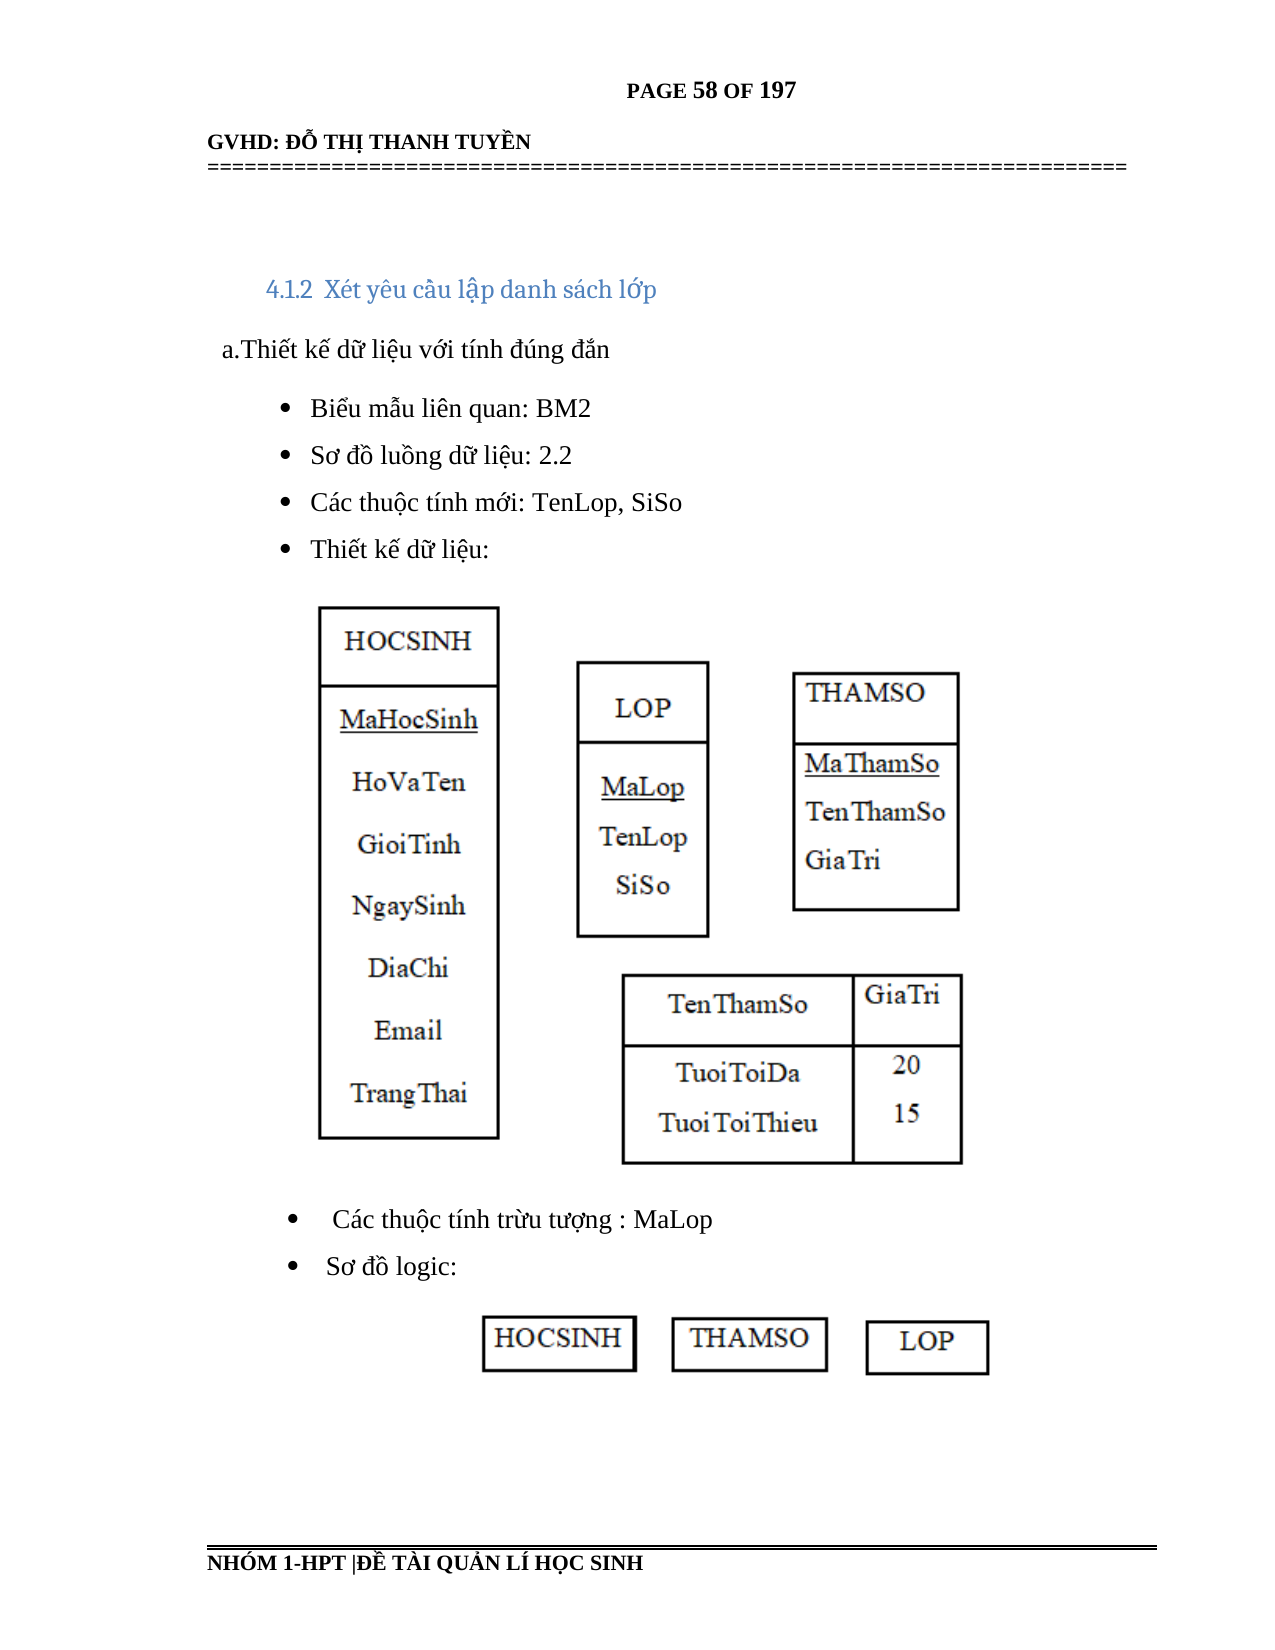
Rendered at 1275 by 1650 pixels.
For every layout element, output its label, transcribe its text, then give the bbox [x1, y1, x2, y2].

list Sơ đồ logic: [288, 1250, 1157, 1282]
text a.Thiết kế dữ liệu với tính đúng đắn [207, 333, 1157, 364]
list Các thuộc tính mới: TenLop, SiSo [281, 486, 1157, 518]
list Thiết kế dữ liệu: [281, 533, 1157, 564]
picture [295, 580, 1007, 1190]
subtitle 4.1.2 Xét yêu cầu lập danh sách lớp [207, 274, 1157, 305]
list Các thuộc tính trừu tượng : MaLop [288, 1203, 1157, 1235]
picture [473, 1297, 1010, 1385]
list Biểu mẫu liên quan: BM2 [281, 393, 1157, 424]
list Sơ đồ luồng dữ liệu: 2.2 [281, 439, 1157, 471]
